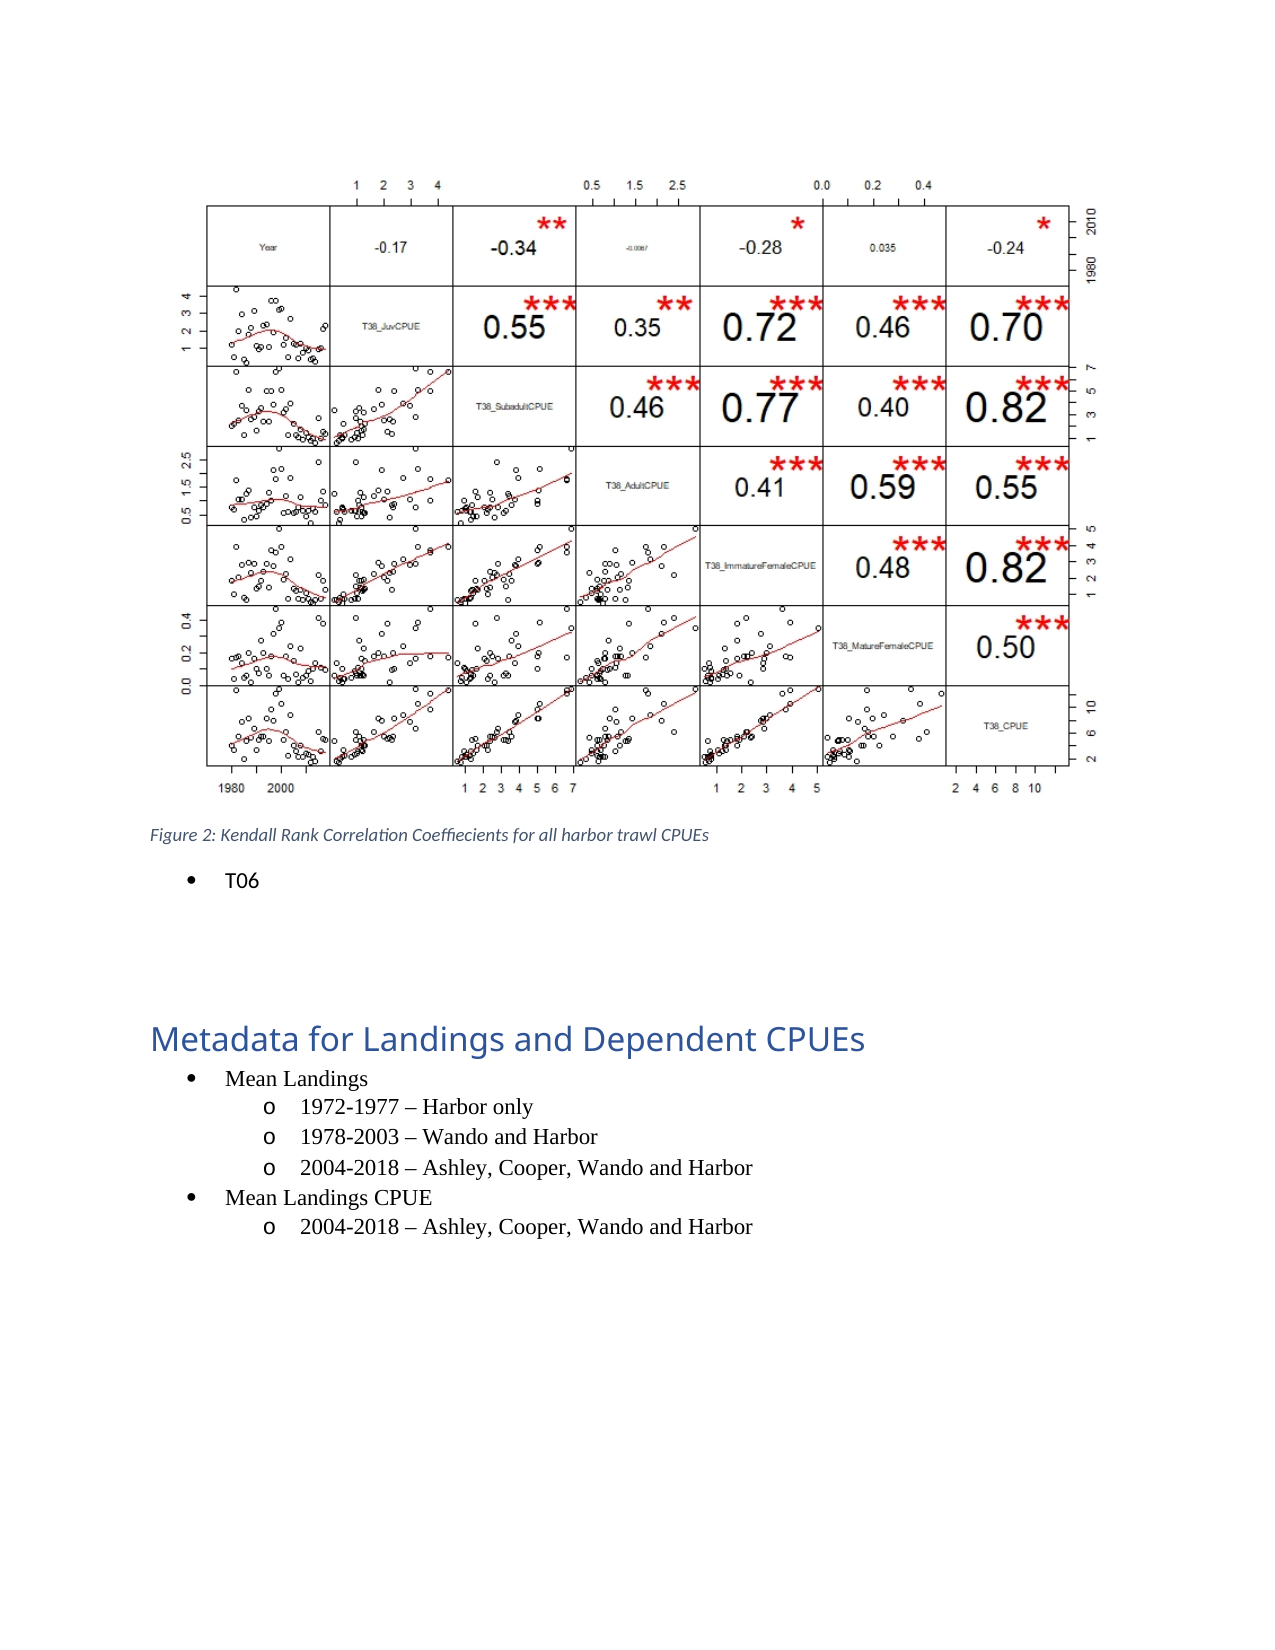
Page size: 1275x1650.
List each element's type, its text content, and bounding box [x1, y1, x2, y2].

list 1978-2003 – Wando and Harbor [262, 1123, 1125, 1152]
subtitle Metadata for Landings and Dependent CPUEs [150, 1016, 1125, 1061]
list Mean Landings CPUE [187, 1184, 1125, 1211]
picture [150, 150, 1125, 823]
list 2004-2018 – Ashley, Cooper, Wando and Harbor [262, 1213, 1125, 1241]
list T06 [187, 867, 1125, 895]
list 1972-1977 – Harbor only [262, 1093, 1125, 1121]
list Mean Landings [187, 1064, 1125, 1091]
list 2004-2018 – Ashley, Cooper, Wando and Harbor [262, 1154, 1125, 1182]
